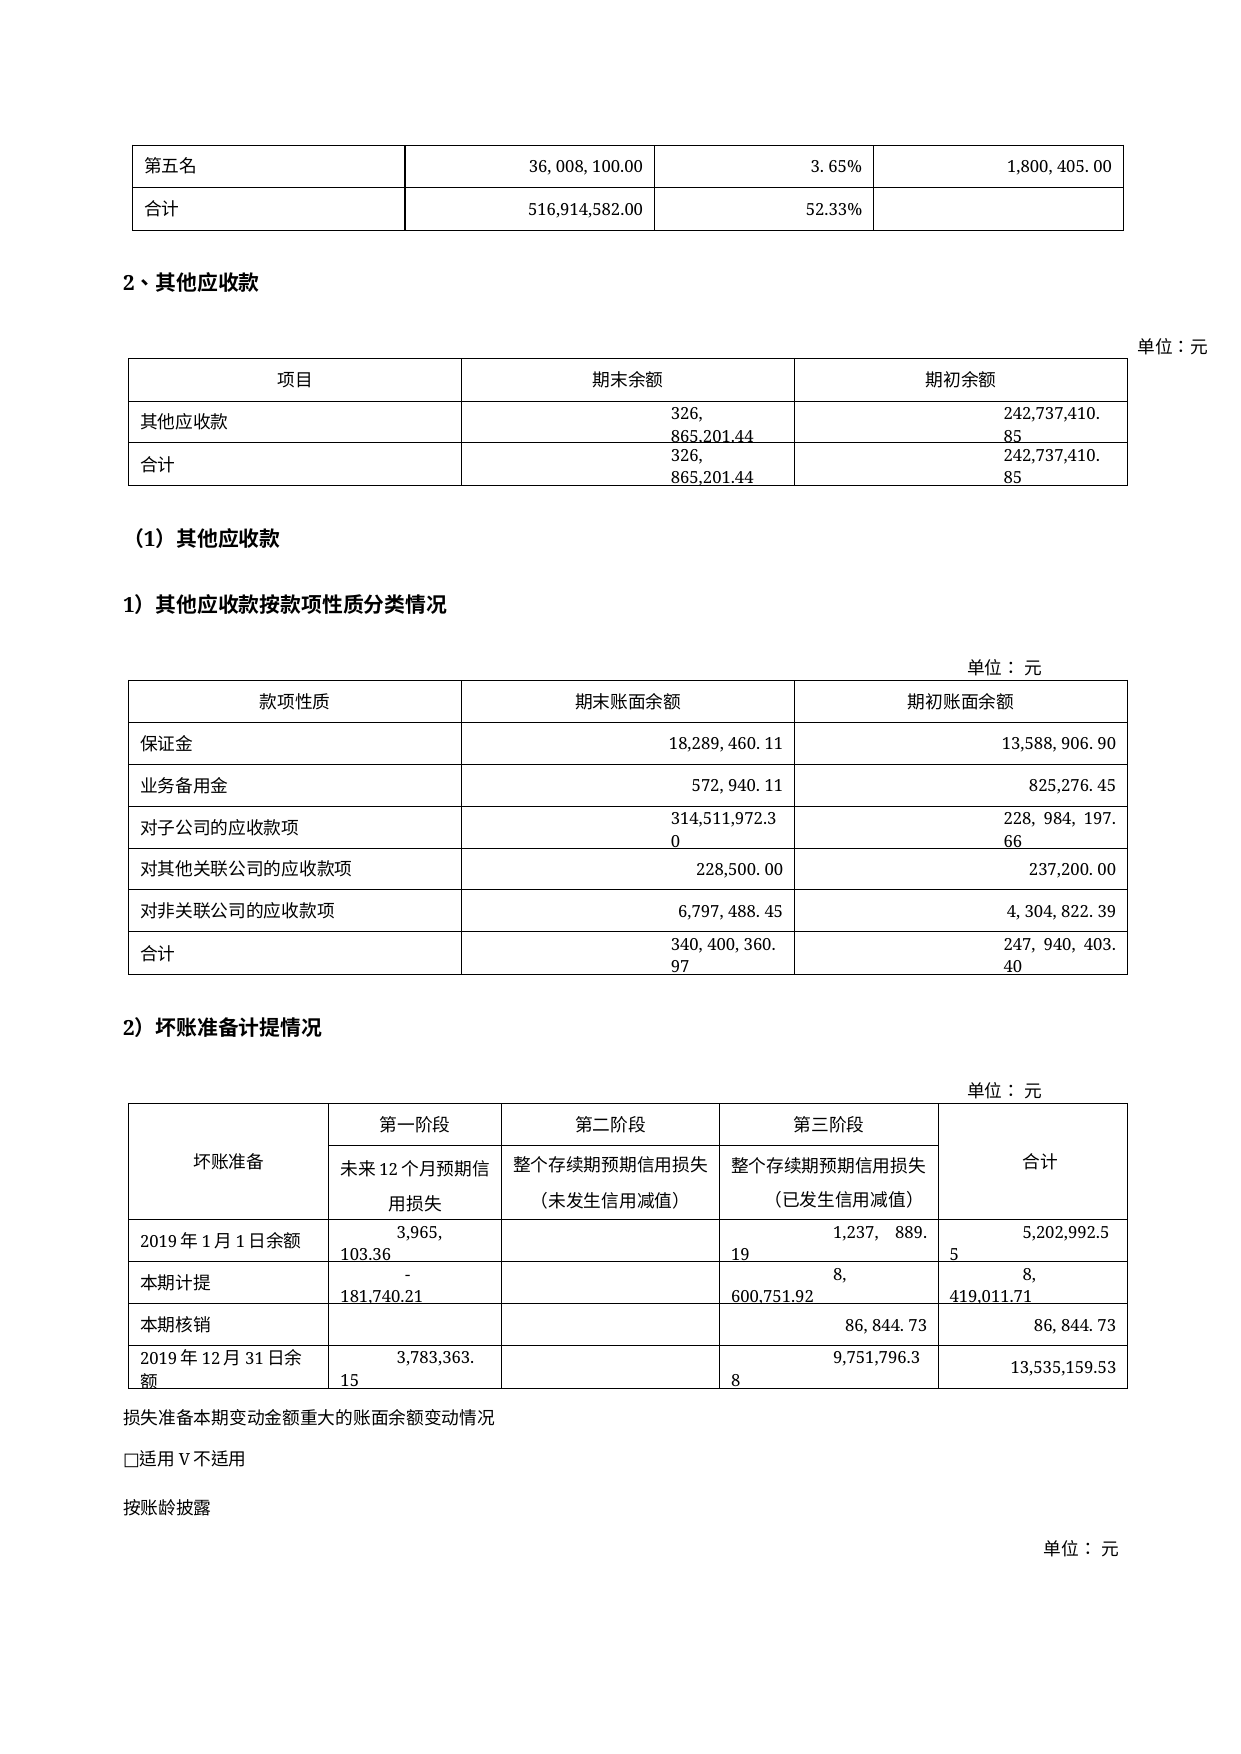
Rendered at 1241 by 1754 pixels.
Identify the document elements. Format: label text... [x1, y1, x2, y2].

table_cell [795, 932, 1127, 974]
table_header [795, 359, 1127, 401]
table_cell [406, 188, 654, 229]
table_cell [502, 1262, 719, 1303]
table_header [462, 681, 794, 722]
text 单位：元 [48, 334, 1208, 358]
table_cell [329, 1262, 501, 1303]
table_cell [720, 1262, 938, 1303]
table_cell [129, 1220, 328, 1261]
text 单位： 元 [967, 1079, 1208, 1103]
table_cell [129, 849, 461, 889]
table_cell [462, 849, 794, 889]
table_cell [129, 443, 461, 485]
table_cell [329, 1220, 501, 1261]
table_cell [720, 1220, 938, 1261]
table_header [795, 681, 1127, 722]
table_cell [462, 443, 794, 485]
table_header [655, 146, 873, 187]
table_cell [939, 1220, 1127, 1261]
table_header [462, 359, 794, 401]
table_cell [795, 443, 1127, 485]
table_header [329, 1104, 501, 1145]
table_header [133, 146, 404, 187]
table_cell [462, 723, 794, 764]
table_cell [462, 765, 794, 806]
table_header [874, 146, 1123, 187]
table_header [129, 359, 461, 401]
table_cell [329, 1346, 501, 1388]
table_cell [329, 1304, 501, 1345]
text 按账龄披露 [48, 1495, 1208, 1519]
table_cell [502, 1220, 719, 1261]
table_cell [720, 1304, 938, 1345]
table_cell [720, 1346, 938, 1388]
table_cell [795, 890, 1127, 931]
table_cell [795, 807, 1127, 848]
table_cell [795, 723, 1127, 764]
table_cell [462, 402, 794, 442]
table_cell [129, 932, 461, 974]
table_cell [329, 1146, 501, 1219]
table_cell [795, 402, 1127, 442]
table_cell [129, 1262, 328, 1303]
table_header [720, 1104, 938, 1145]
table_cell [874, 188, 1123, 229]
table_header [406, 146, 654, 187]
text 单位： 元 [967, 656, 1208, 680]
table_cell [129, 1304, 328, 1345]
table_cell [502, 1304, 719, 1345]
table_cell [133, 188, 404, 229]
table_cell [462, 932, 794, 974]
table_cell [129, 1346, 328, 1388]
text 损失准备本期变动金额重大的账面余额变动情况 [48, 1405, 1208, 1429]
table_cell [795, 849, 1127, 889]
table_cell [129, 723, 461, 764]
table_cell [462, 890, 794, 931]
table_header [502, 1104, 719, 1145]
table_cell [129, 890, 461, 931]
subtitle 1）其他应收款按款项性质分类情况 [48, 590, 1208, 618]
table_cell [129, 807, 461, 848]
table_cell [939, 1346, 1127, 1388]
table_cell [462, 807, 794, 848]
subtitle 2）坏账准备计提情况 [48, 1013, 1208, 1041]
text 单位： 元 [1044, 1536, 1208, 1560]
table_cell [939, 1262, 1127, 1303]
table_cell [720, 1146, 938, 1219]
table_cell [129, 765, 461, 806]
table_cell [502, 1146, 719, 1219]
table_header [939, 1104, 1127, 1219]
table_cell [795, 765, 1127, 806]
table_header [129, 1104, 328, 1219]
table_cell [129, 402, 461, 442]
subtitle （1）其他应收款 [48, 524, 1208, 552]
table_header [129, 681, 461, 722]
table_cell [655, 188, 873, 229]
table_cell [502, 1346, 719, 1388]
text □适用V不适用 [48, 1446, 1208, 1470]
subtitle 2、其他应收款 [48, 268, 1208, 297]
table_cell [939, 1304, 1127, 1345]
